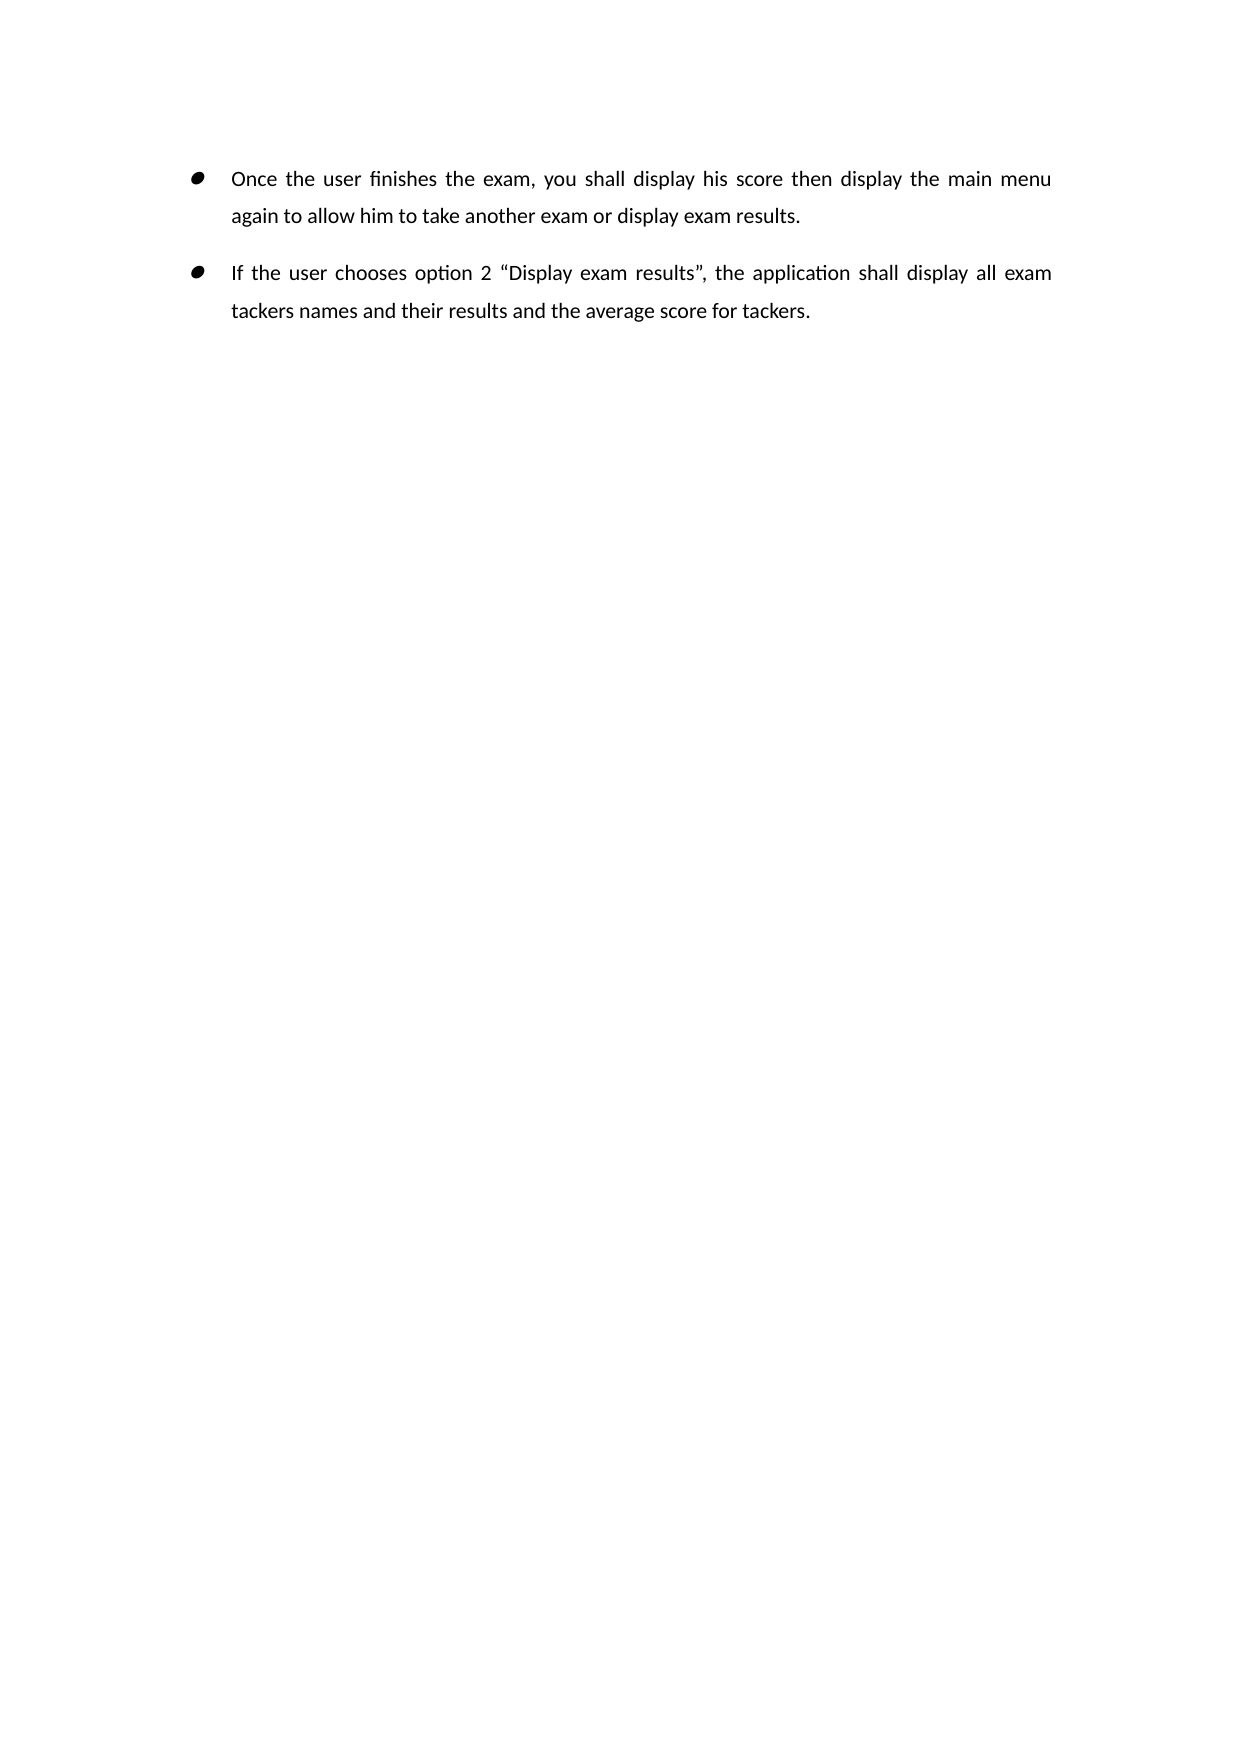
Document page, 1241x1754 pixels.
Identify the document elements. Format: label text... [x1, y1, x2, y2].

list If the user chooses option 2 “Display exam results”, the application shall display all exam tackers names and their results and the average score for tackers. [187, 257, 1053, 326]
list Once the user finishes the exam, you shall display his score then display the main menu again to allow him to take another exam or display exam results. [187, 162, 1053, 232]
